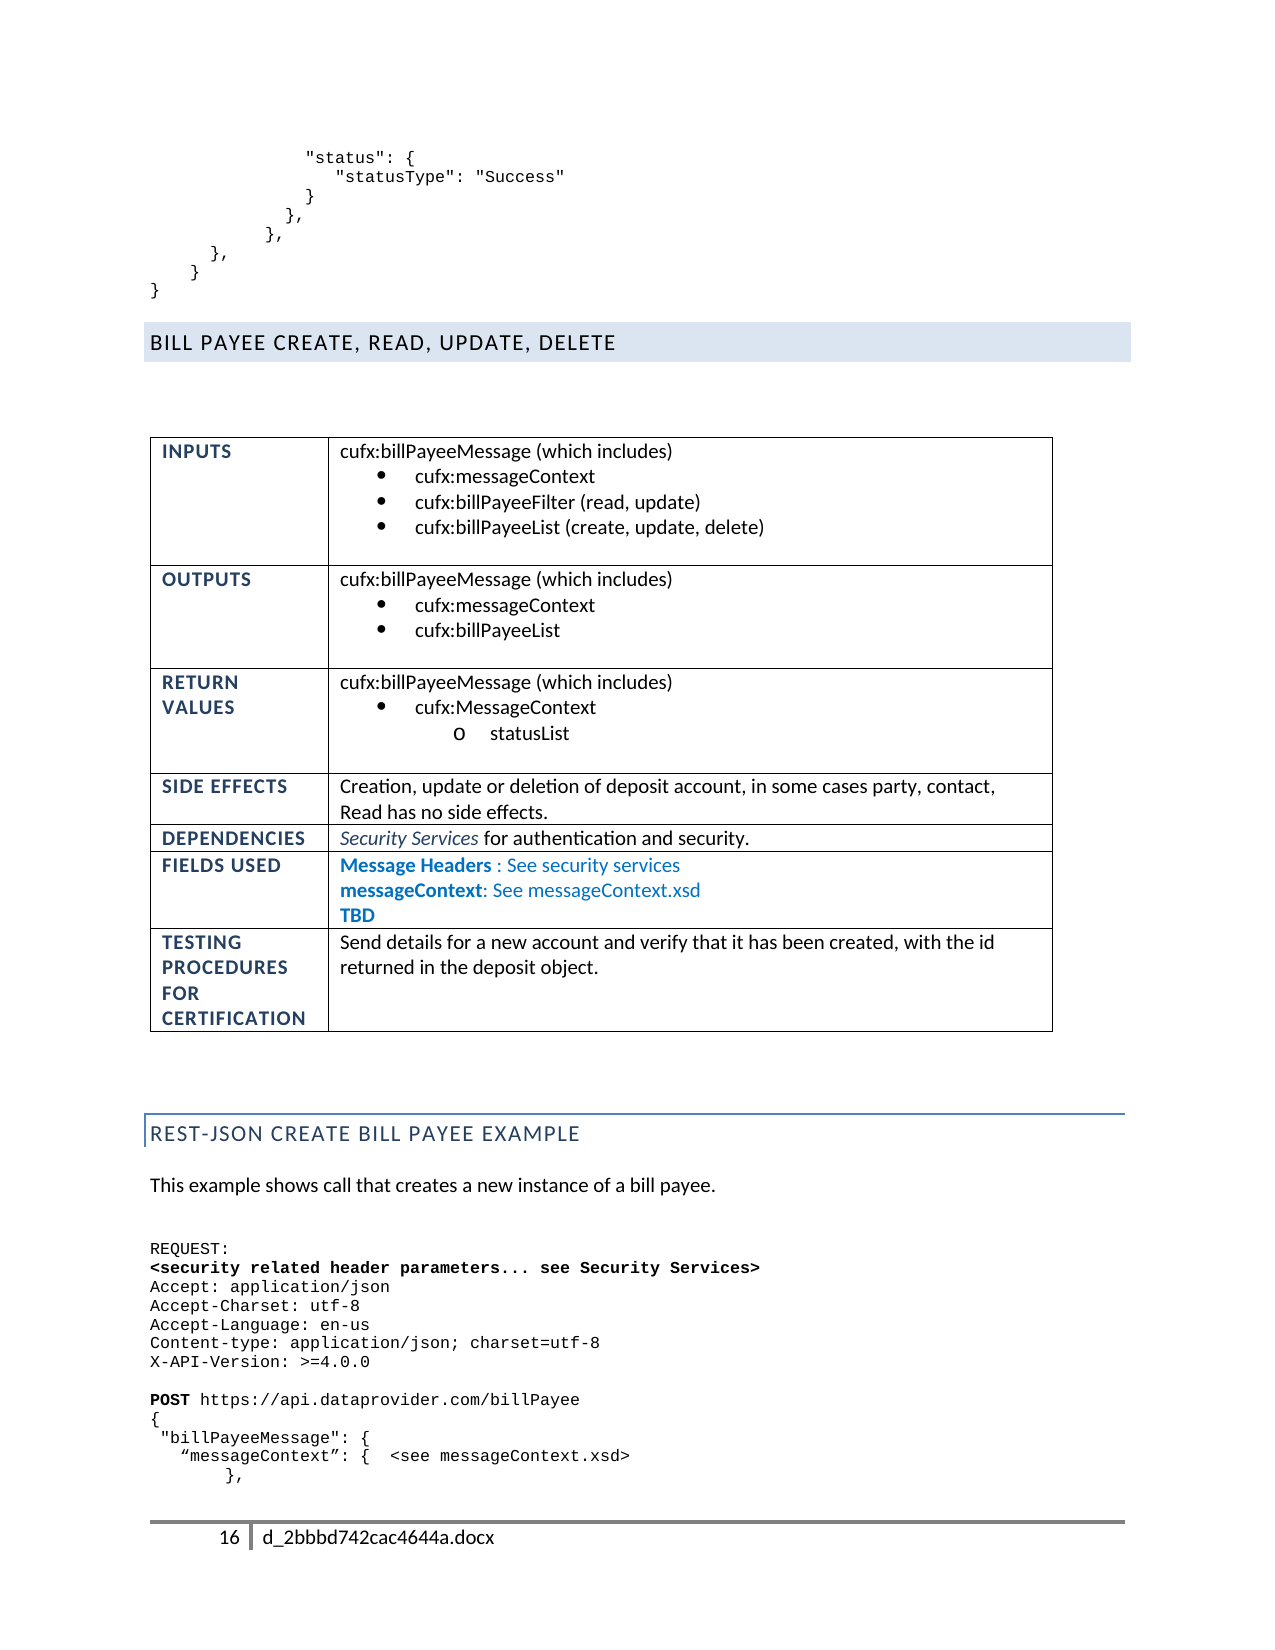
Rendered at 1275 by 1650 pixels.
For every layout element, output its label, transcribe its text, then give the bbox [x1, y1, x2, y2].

table_cell Creation, update or deletion of deposit account, in some cases party, contact, Read has no side effects. [329, 774, 1052, 824]
text }, [150, 1467, 1125, 1486]
table_cell Return Values [151, 669, 328, 772]
table_cell Dependencies [151, 825, 328, 851]
table_cell cufx:billPayeeMessage (which includes) cufx:messageContext cufx:billPayeeList [329, 566, 1052, 668]
subtitle Bill PAYEE CREATE, READ, UPDATE, DELETE [150, 328, 1125, 356]
text } [150, 263, 1125, 282]
text Accept-Charset: utf-8 [150, 1297, 1125, 1316]
table_cell Outputs [151, 566, 328, 668]
table_header cufx:billPayeeMessage (which includes) cufx:messageContext cufx:billPayeeFilter (read, update) cufx:billPayeeList (create, update, delete) [329, 438, 1052, 565]
subtitle REST-JSON CREATE BILL PAYEE EXAMPLE [146, 1115, 1125, 1147]
text Content-type: application/json; charset=utf-8 [150, 1335, 1125, 1354]
text "status": { [225, 150, 1125, 169]
text }, [150, 244, 1125, 263]
text POST https://api.dataprovider.com/billPayee [150, 1391, 1125, 1410]
table_cell Testing Procedures for Certification [151, 929, 328, 1031]
text <security related header parameters... see Security Services> [150, 1259, 1125, 1278]
table_cell Message Headers : See security services messageContext: See messageContext.xsd TBD [329, 852, 1052, 928]
table_cell Send details for a new account and verify that it has been created, with the id returned in the deposit object. [329, 929, 1052, 1031]
text }, [225, 207, 1125, 225]
table_cell cufx:billPayeeMessage (which includes) cufx:MessageContext statusList [329, 669, 1052, 772]
text This example shows call that creates a new instance of a bill payee. [150, 1172, 1125, 1197]
text }, [225, 225, 1125, 244]
text { [150, 1410, 1125, 1429]
text Accept: application/json [150, 1278, 1125, 1297]
text Accept-Language: en-us [150, 1316, 1125, 1335]
text “messageContext”: { <see messageContext.xsd> [150, 1448, 1125, 1467]
text REQUEST: [150, 1241, 1125, 1259]
text } [150, 282, 1125, 301]
text X-API-Version: >=4.0.0 [150, 1354, 1125, 1373]
text } [225, 188, 1125, 207]
text "billPayeeMessage": { [150, 1429, 1125, 1448]
text "statusType": "Success" [225, 169, 1125, 188]
table_header INPUTS [151, 438, 328, 565]
table_cell Side Effects [151, 774, 328, 824]
table_cell Fields used [151, 852, 328, 928]
table_cell Security Services for authentication and security. [329, 825, 1052, 851]
